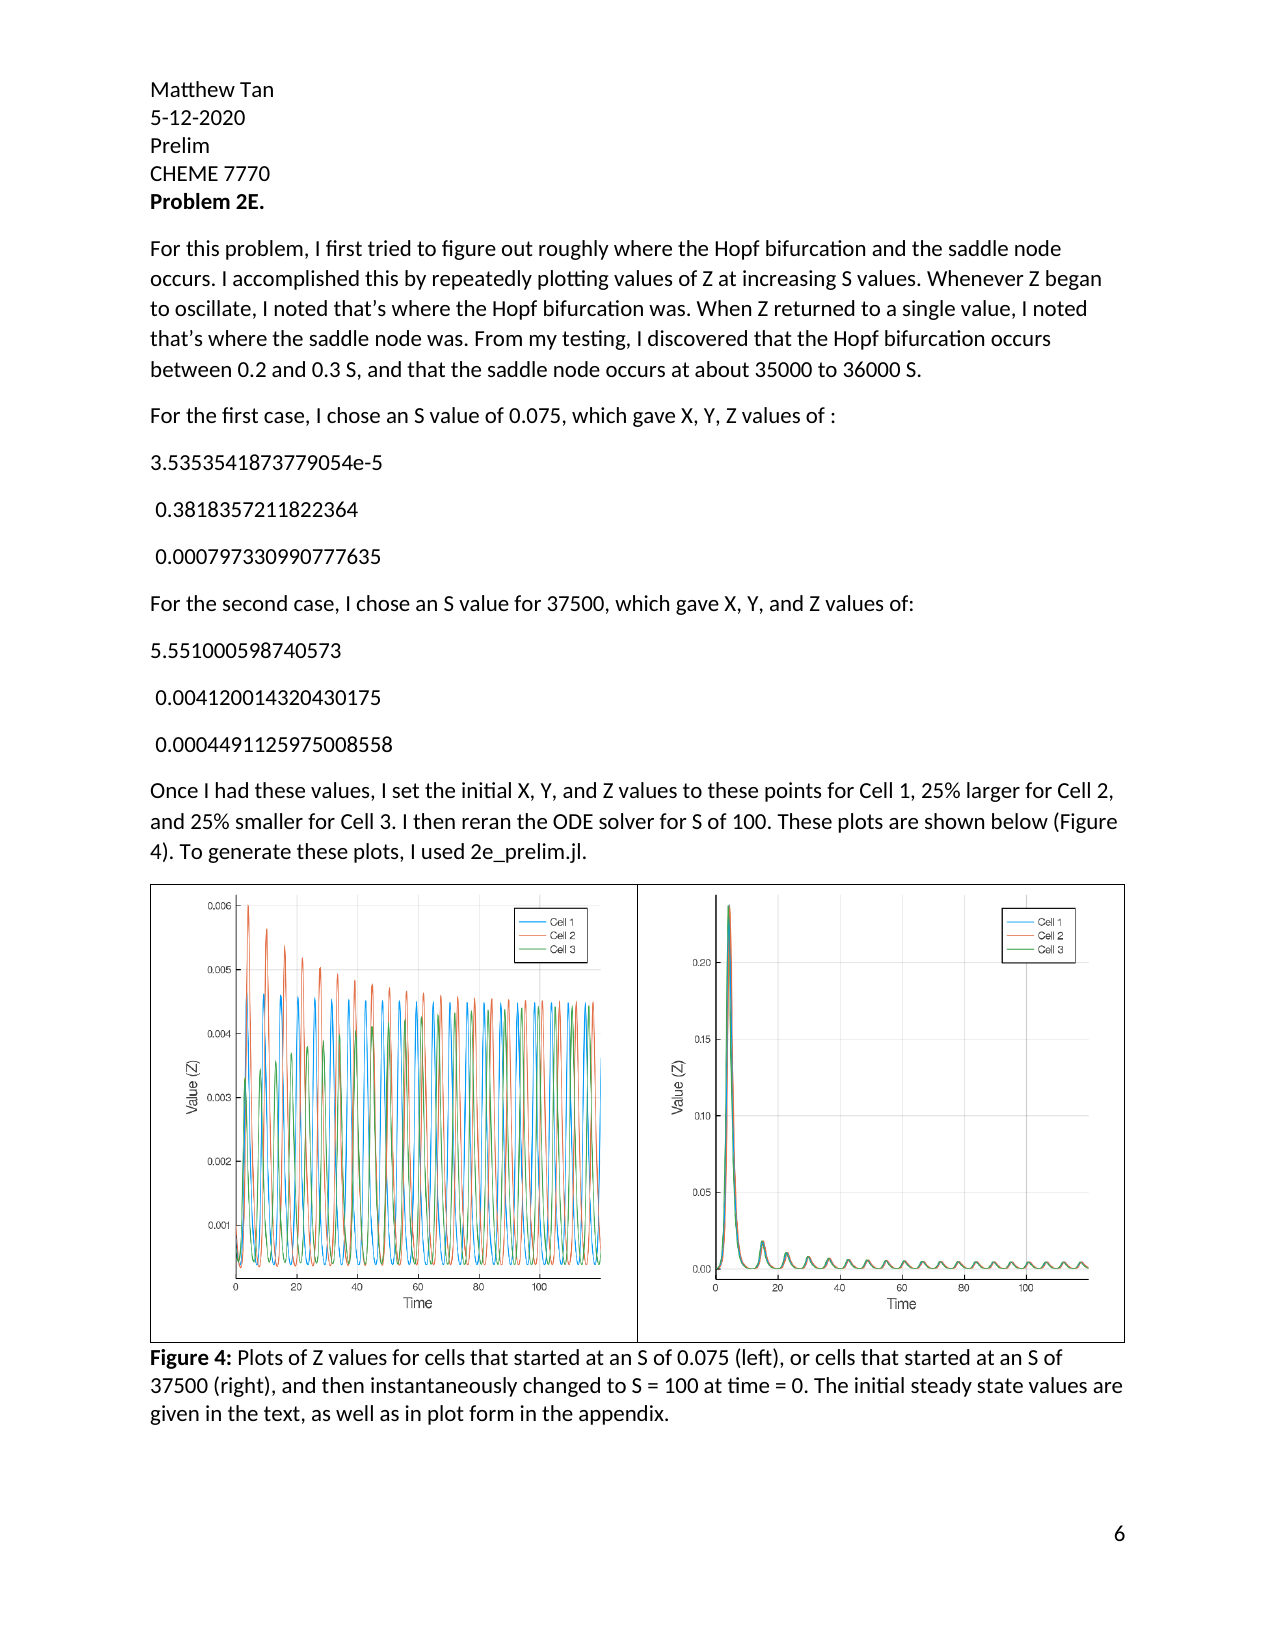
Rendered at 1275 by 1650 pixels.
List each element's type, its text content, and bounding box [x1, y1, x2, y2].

table_header [638, 885, 1124, 1342]
text For the first case, I chose an S value of 0.075, which gave X, Y, Z values of : [150, 402, 1125, 430]
text Once I had these values, I set the initial X, Y, and Z values to these points for Cell 1, 25% larger for Cell 2, and 25% smaller for Cell 3. I then reran the ODE solver for S of 100. These plots are shown below (Figure 4). To generate these plots, I used 2e_prelim.jl. [150, 777, 1125, 865]
text 0.004120014320430175 [150, 683, 1125, 711]
text 3.5353541873779054e-5 [150, 448, 1125, 477]
text 0.3818357211822364 [150, 495, 1125, 523]
text 5.551000598740573 [150, 636, 1125, 664]
text Problem 2E. [150, 187, 1125, 215]
picture [648, 885, 1099, 1335]
text Figure 4: Plots of Z values for cells that started at an S of 0.075 (left), or cells that started at an S of 37500 (right), and then instantaneously changed to S = 100 at time = 0. The initial steady state values are given in the text, as well as in plot form in the appendix. [150, 1343, 1125, 1427]
text 0.000797330990777635 [150, 542, 1125, 570]
text For this problem, I first tried to figure out roughly where the Hopf bifurcation and the saddle node occurs. I accomplished this by repeatedly plotting values of Z at increasing S values. Whenever Z began to oscillate, I noted that’s where the Hopf bifurcation was. When Z returned to a single value, I noted that’s where the saddle node was. From my testing, I discovered that the Hopf bifurcation occurs between 0.2 and 0.3 S, and that the saddle node occurs at about 35000 to 36000 S. [150, 234, 1125, 383]
text 0.0004491125975008558 [150, 730, 1125, 758]
table_header [151, 885, 637, 1342]
text For the second case, I chose an S value for 37500, which gave X, Y, and Z values of: [150, 589, 1125, 617]
picture [161, 885, 611, 1334]
